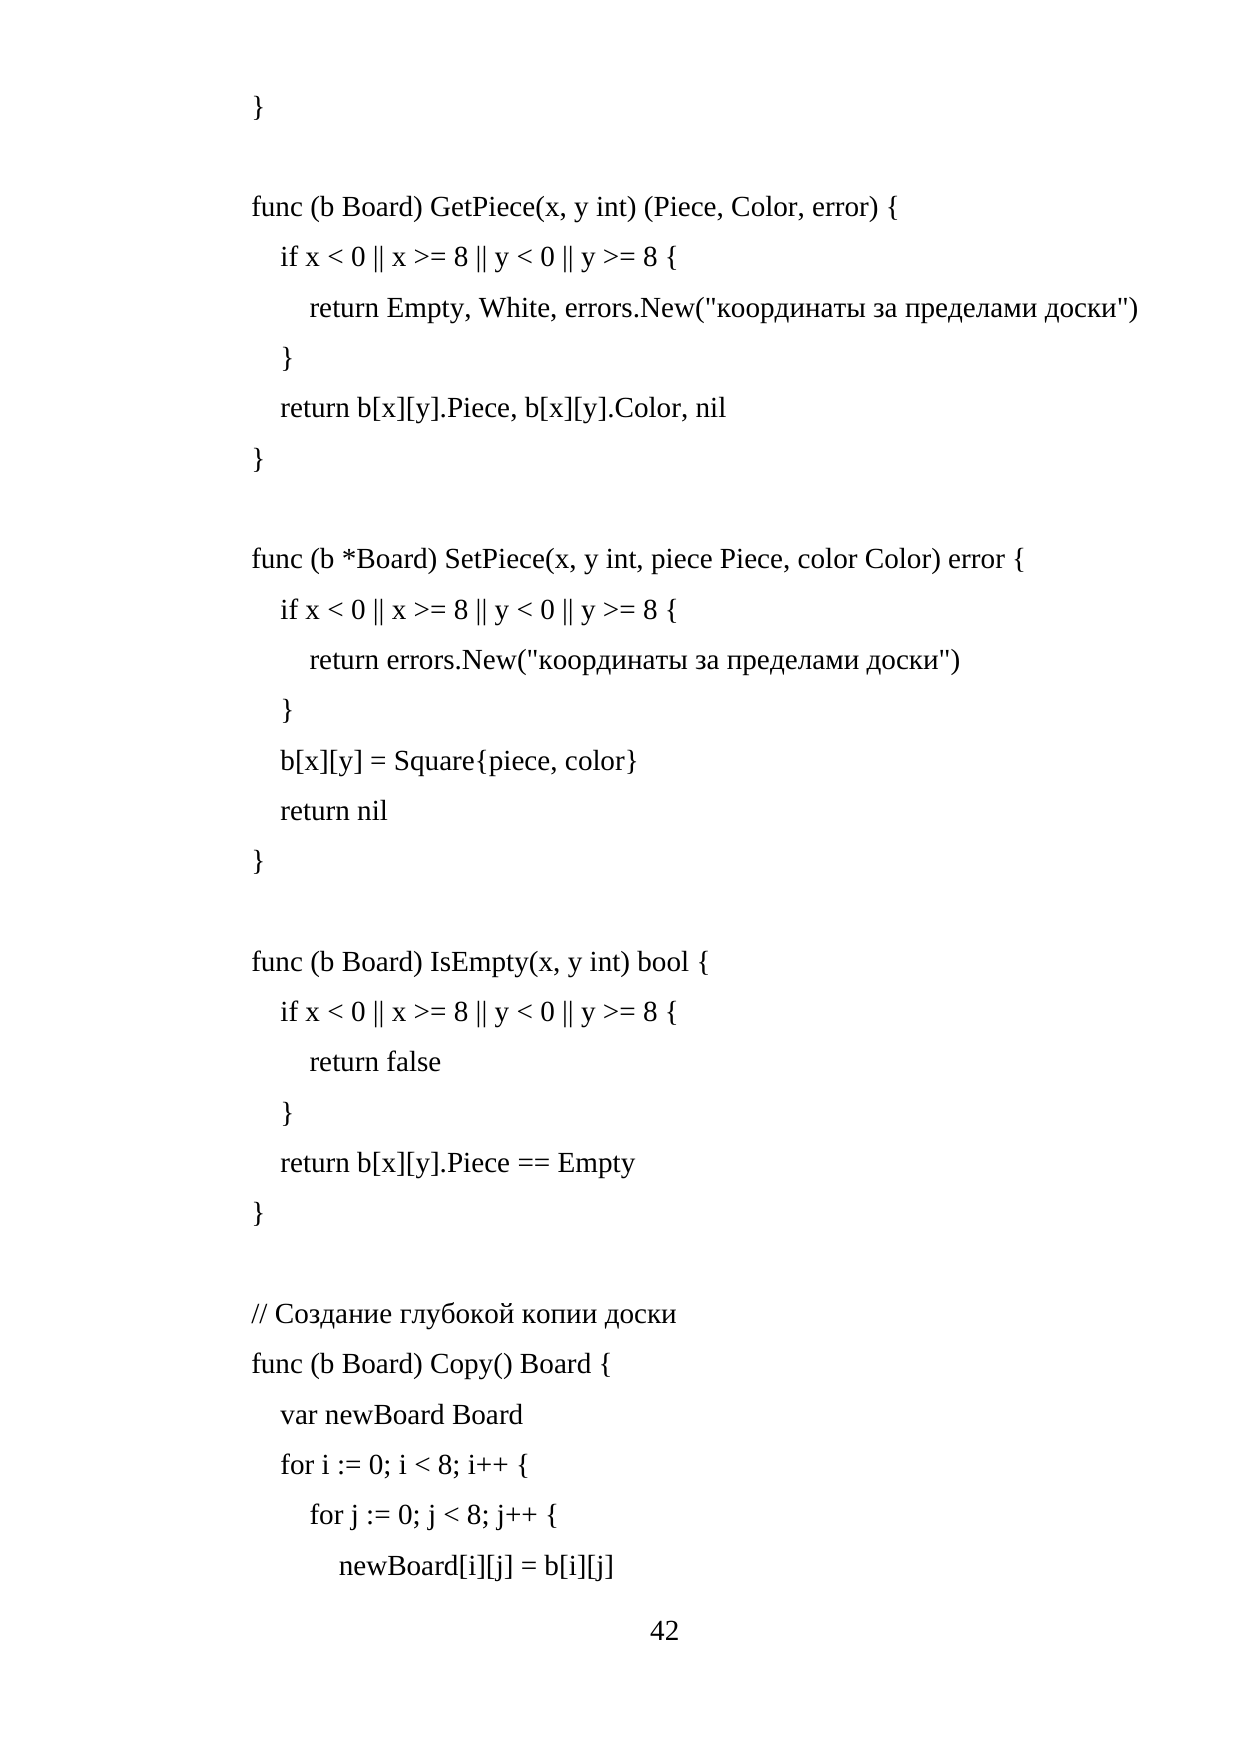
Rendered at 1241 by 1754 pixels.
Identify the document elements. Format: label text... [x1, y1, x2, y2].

text } [177, 843, 1152, 877]
text func (b Board) GetPiece(x, y int) (Piece, Color, error) { [177, 189, 1152, 223]
text var newBoard Board [177, 1397, 1152, 1430]
text return b[x][y].Piece, b[x][y].Color, nil [177, 391, 1152, 424]
text } [177, 692, 1152, 726]
text if x < 0 || x >= 8 || y < 0 || y >= 8 { [177, 994, 1152, 1028]
text return b[x][y].Piece == Empty [177, 1145, 1152, 1179]
text for i := 0; i < 8; i++ { [177, 1447, 1152, 1481]
text return Empty, White, errors.New("координаты за пределами доски") [177, 290, 1152, 323]
text } [177, 89, 1152, 122]
text // Cоздание глубокой копии доски [177, 1296, 1152, 1330]
text if x < 0 || x >= 8 || y < 0 || y >= 8 { [177, 592, 1152, 625]
text } [177, 340, 1152, 374]
text func (b Board) Copy() Board { [177, 1346, 1152, 1380]
text for j := 0; j < 8; j++ { [177, 1497, 1152, 1531]
text func (b *Board) SetPiece(x, y int, piece Piece, color Color) error { [177, 541, 1152, 575]
text } [177, 441, 1152, 474]
text if x < 0 || x >= 8 || y < 0 || y >= 8 { [177, 239, 1152, 273]
text } [177, 1196, 1152, 1229]
text } [177, 1095, 1152, 1128]
text return false [177, 1044, 1152, 1078]
text return nil [177, 793, 1152, 827]
text func (b Board) IsEmpty(x, y int) bool { [177, 944, 1152, 977]
text return errors.New("координаты за пределами доски") [177, 642, 1152, 676]
text b[x][y] = Square{piece, color} [177, 743, 1152, 776]
text newBoard[i][j] = b[i][j] [177, 1548, 1152, 1581]
